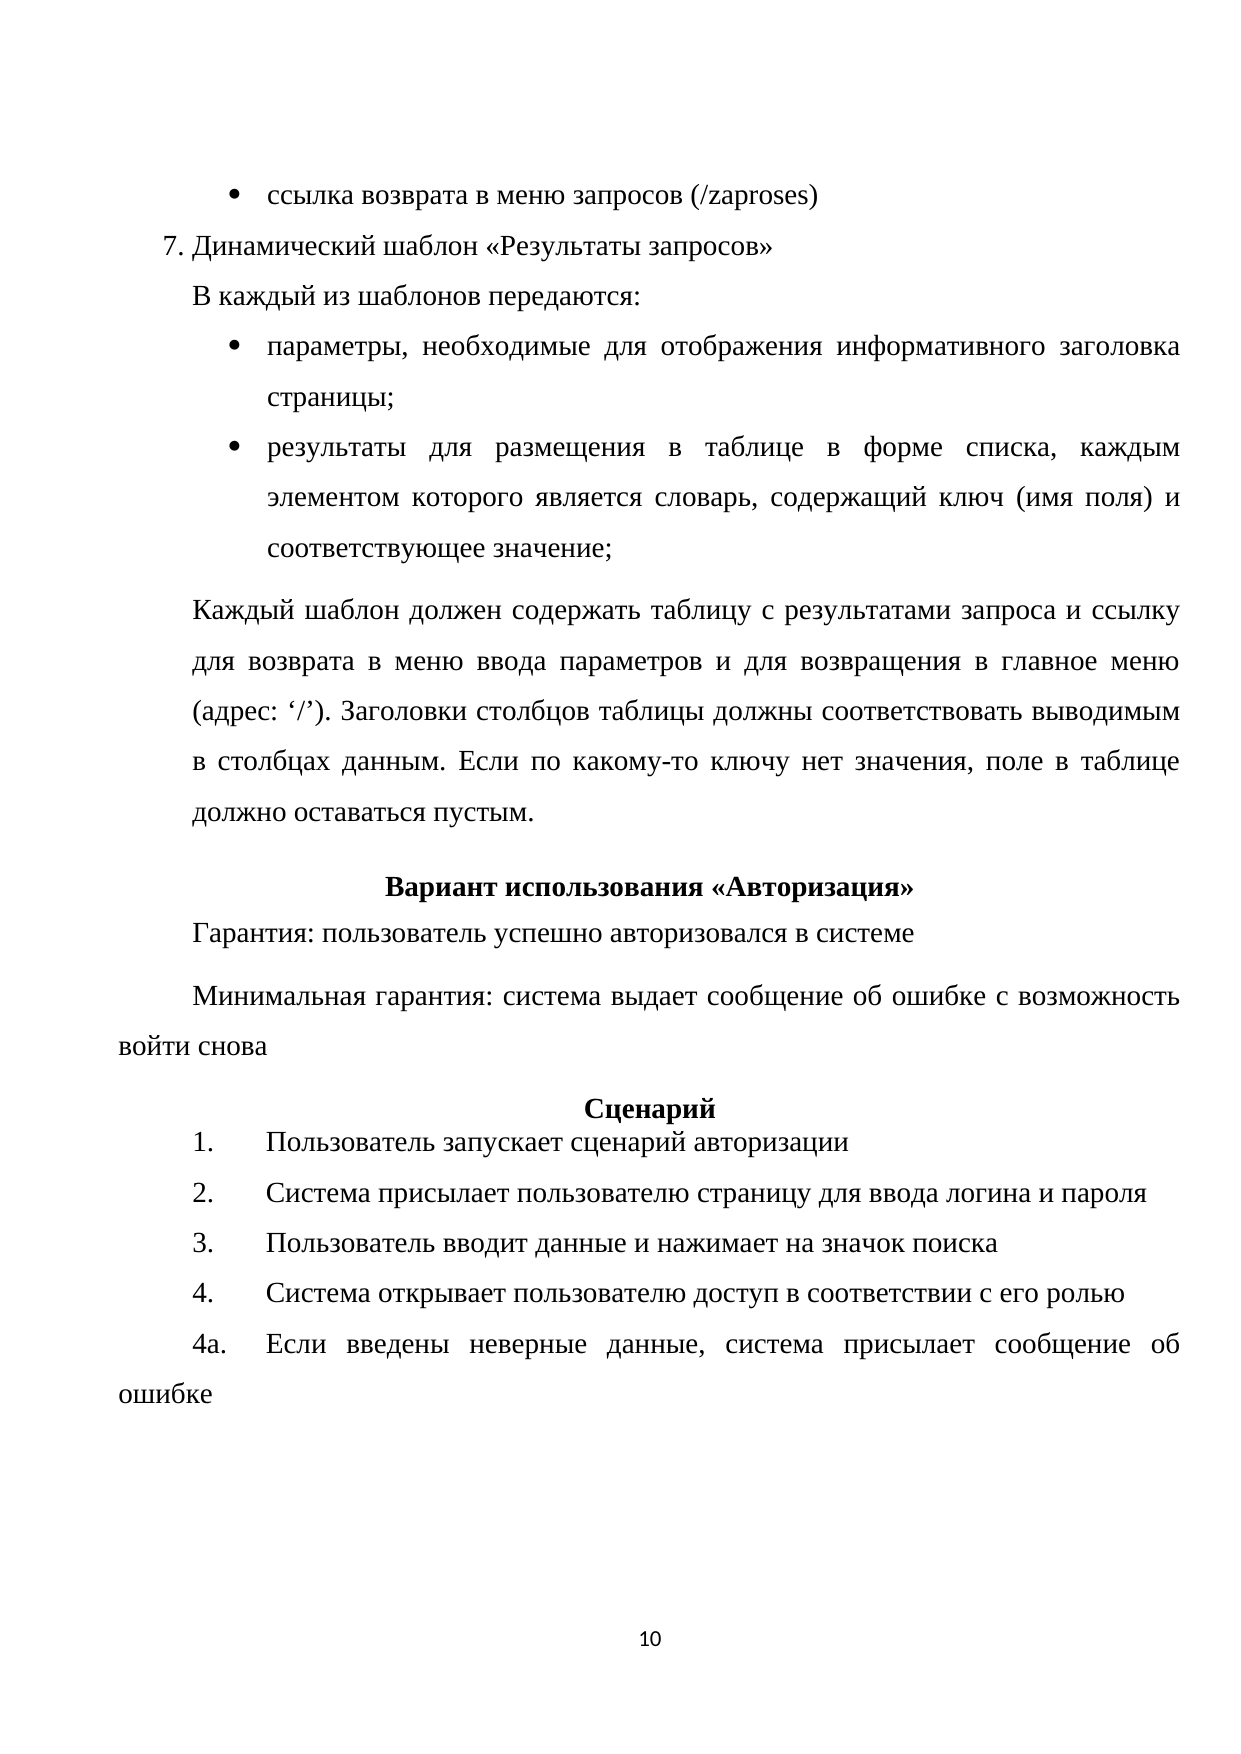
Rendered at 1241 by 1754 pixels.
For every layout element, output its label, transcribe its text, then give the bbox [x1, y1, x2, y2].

subtitle Вариант использования «Авторизация» [118, 869, 1181, 903]
text Гарантия: пользователь успешно авторизовался в системе [118, 915, 1181, 949]
list Система присылает пользователю страницу для ввода логина и пароля [118, 1175, 1181, 1208]
list результаты для размещения в таблице в форме списка, каждым элементом которого является словарь, содержащий ключ (имя поля) и соответствующее значение; [229, 429, 1181, 563]
subtitle Сценарий [118, 1091, 1181, 1124]
list ссылка возврата в меню запросов (/zaproses) [229, 177, 1181, 211]
text Минимальная гарантия: система выдает сообщение об ошибке с возможность войти снова [118, 978, 1181, 1062]
list Система открывает пользователю доступ в соответствии с его ролью [118, 1276, 1181, 1309]
list Пользователь запускает сценарий авторизации [118, 1124, 1181, 1158]
list Пользователь вводит данные и нажимает на значок поиска [118, 1225, 1181, 1259]
list Динамический шаблон «Результаты запросов» [118, 228, 1181, 261]
list В каждый из шаблонов передаются: [162, 278, 1181, 311]
list параметры, необходимые для отображения информативного заголовка страницы; [229, 328, 1181, 412]
text Каждый шаблон должен содержать таблицу с результатами запроса и ссылку для возврата в меню ввода параметров и для возвращения в главное меню (адрес: ‘/’). Заголовки столбцов таблицы должны соответствовать выводимым в столбцах данным. Если по какому-то ключу нет значения, поле в таблице должно оставаться пустым. [192, 592, 1181, 827]
list Если введены неверные данные, система присылает сообщение об ошибке [118, 1326, 1181, 1410]
